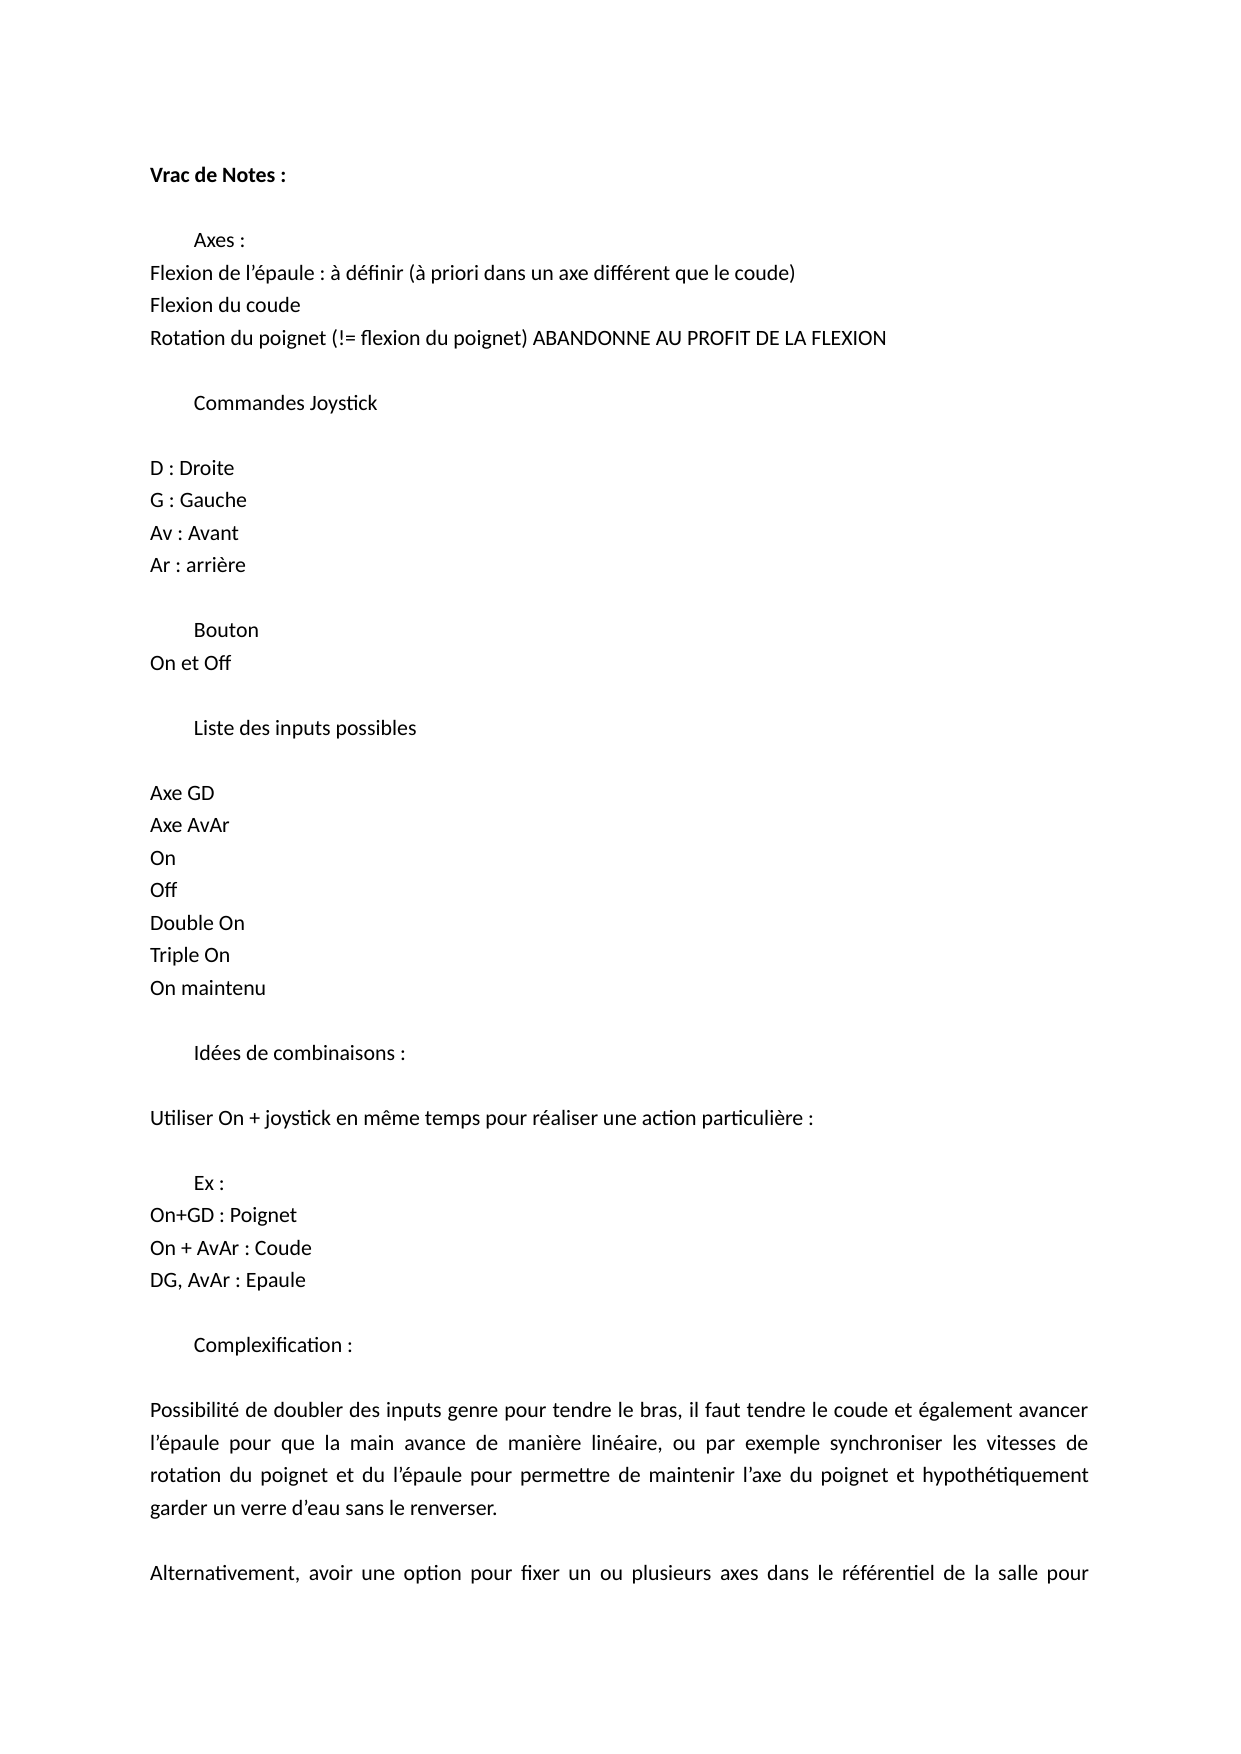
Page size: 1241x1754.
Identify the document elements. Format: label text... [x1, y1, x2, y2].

text Possibilité de doubler des inputs genre pour tendre le bras, il faut tendre le coude et également avancer l’épaule pour que la main avance de manière linéaire, ou par exemple synchroniser les vitesses de rotation du poignet et du l’épaule pour permettre de maintenir l’axe du poignet et hypothétiquement garder un verre d’eau sans le renverser. [150, 1394, 1090, 1524]
text Complexification : [150, 1329, 1090, 1361]
text Flexion de l’épaule : à définir (à priori dans un axe différent que le coude) [150, 256, 1090, 289]
text D : Droite [150, 451, 1090, 484]
text Bouton [150, 614, 1090, 646]
text Liste des inputs possibles [150, 711, 1090, 744]
text G : Gauche [150, 484, 1090, 516]
text Axe AvAr [150, 809, 1090, 841]
text Idées de combinaisons : [150, 1036, 1090, 1069]
text Rotation du poignet (!= flexion du poignet) ABANDONNE AU PROFIT DE LA FLEXION [150, 321, 1090, 354]
text On + AvAr : Coude [150, 1231, 1090, 1264]
text Triple On [150, 939, 1090, 971]
text Vrac de Notes : [150, 159, 1090, 191]
text On [150, 841, 1090, 874]
text On maintenu [150, 971, 1090, 1004]
text Utiliser On + joystick en même temps pour réaliser une action particulière : [150, 1101, 1090, 1134]
text Double On [150, 906, 1090, 939]
text Ex : [150, 1166, 1090, 1199]
text Flexion du coude [150, 289, 1090, 321]
text Axe GD [150, 776, 1090, 809]
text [150, 1556, 1090, 1589]
text On et Off [150, 646, 1090, 679]
text Ar : arrière [150, 549, 1090, 581]
text Off [150, 874, 1090, 906]
text On+GD : Poignet [150, 1199, 1090, 1231]
text Commandes Joystick [150, 386, 1090, 419]
text Axes : [150, 224, 1090, 256]
text DG, AvAr : Epaule [150, 1264, 1090, 1296]
text Av : Avant [150, 516, 1090, 549]
